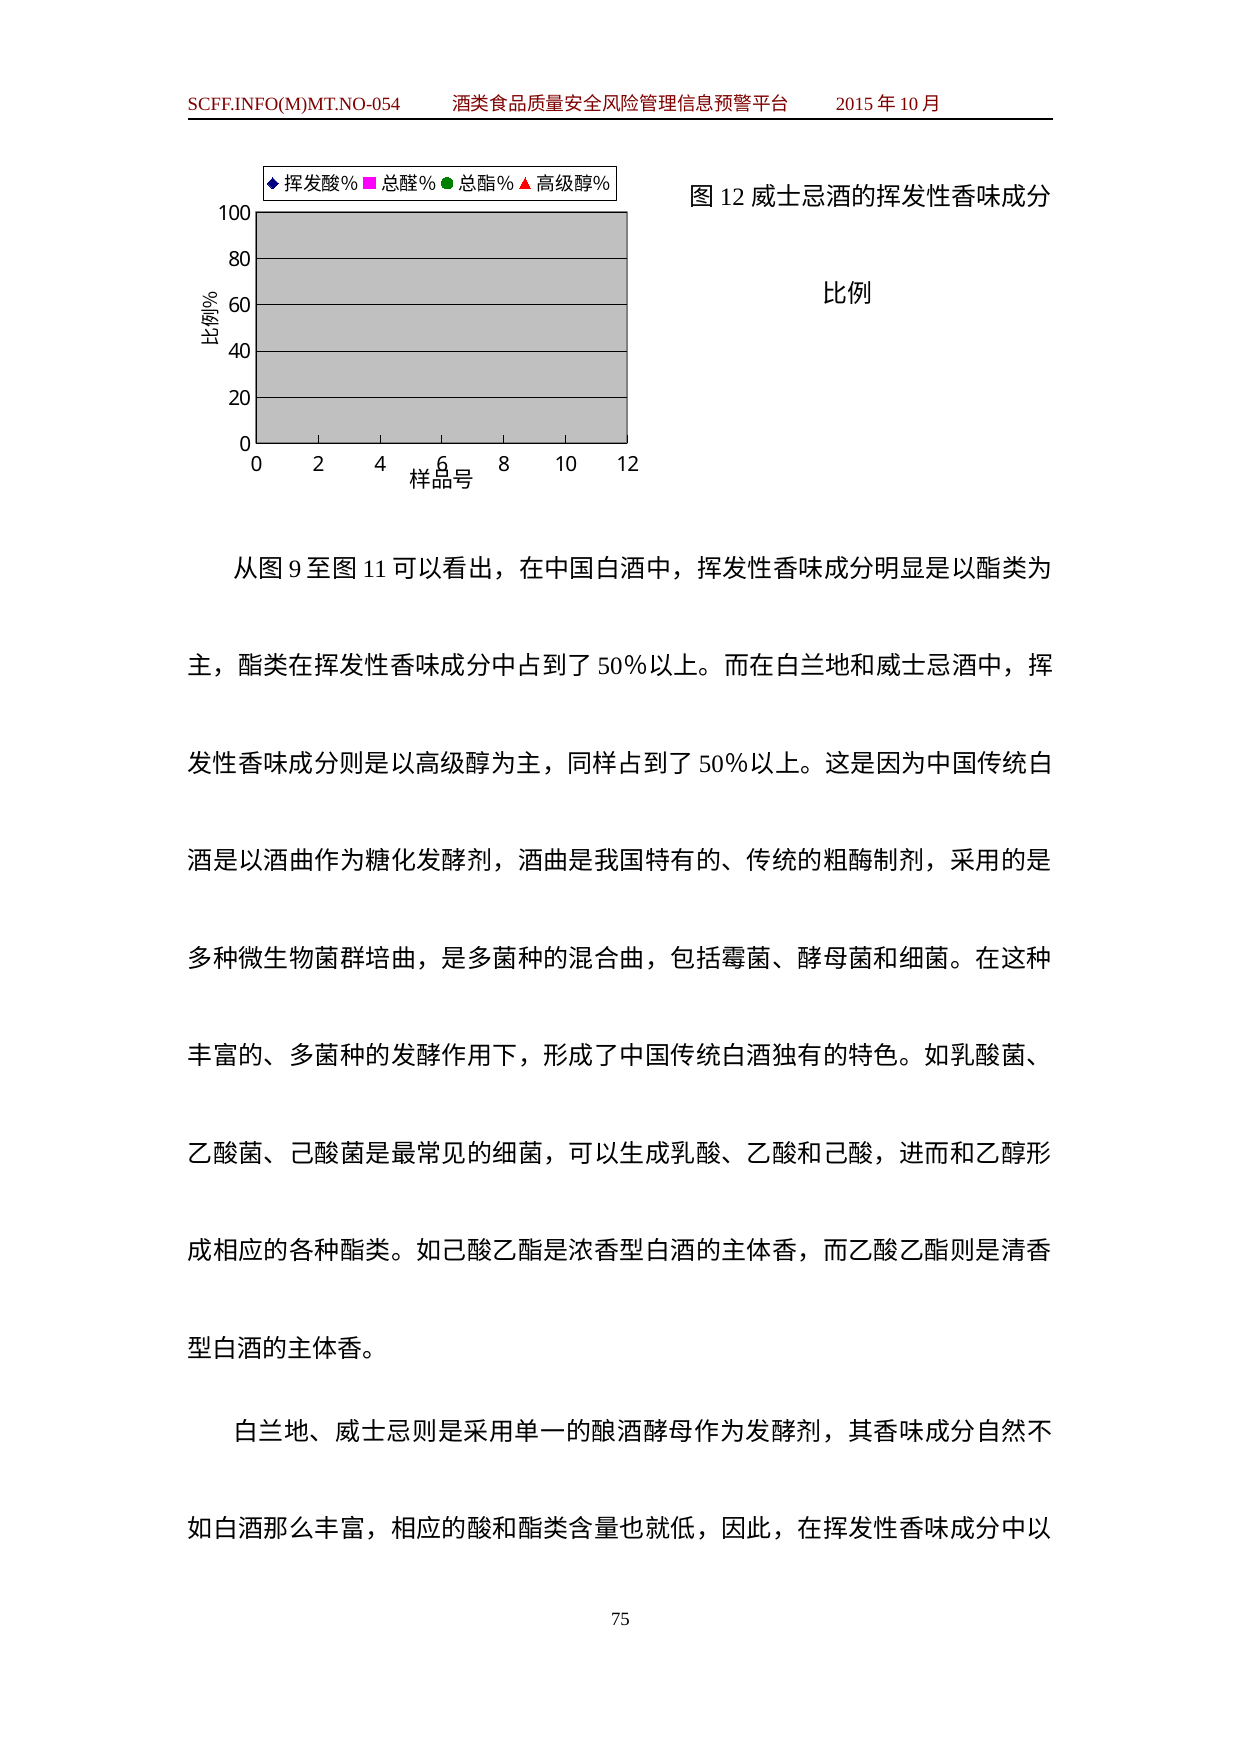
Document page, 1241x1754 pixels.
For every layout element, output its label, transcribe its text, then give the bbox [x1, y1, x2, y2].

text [187, 1397, 1053, 1559]
text 从图9至图11可以看出，在中国白酒中，挥发性香味成分明显是以酯类为主，酯类在挥发性香味成分中占到了50％以上。而在白兰地和威士忌酒中，挥发性香味成分则是以高级醇为主，同样占到了50％以上。这是因为中国传统白酒是以酒曲作为糖化发酵剂，酒曲是我国特有的、传统的粗酶制剂，采用的是多种微生物菌群培曲，是多菌种的混合曲，包括霉菌、酵母菌和细菌。在这种丰富的、多菌种的发酵作用下，形成了中国传统白酒独有的特色。如乳酸菌、乙酸菌、己酸菌是最常见的细菌，可以生成乳酸、乙酸和己酸，进而和乙醇形成相应的各种酯类。如己酸乙酯是浓香型白酒的主体香，而乙酸乙酯则是清香型白酒的主体香。 [187, 534, 1053, 1379]
text 图12 威士忌酒的挥发性香味成分比例 [653, 162, 1053, 324]
